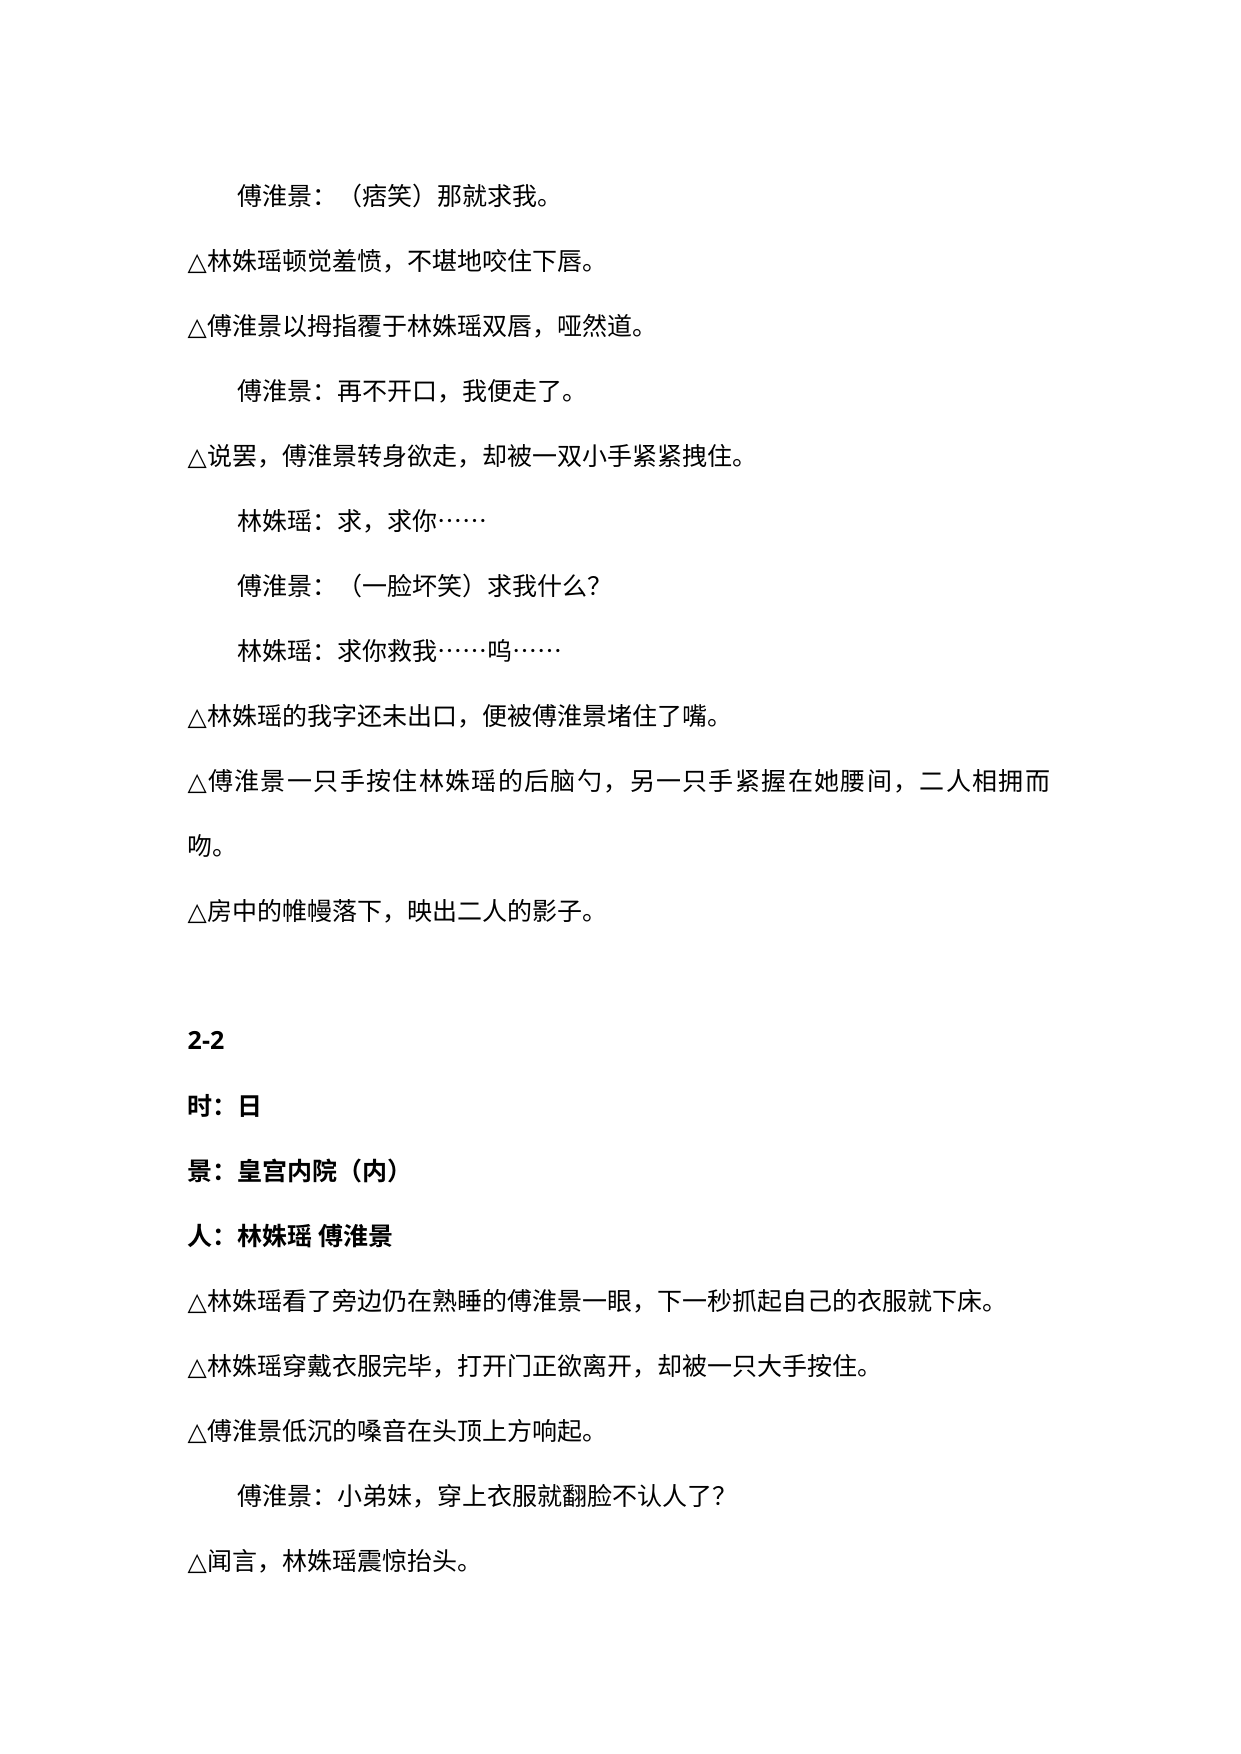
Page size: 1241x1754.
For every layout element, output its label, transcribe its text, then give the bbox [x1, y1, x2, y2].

text △林姝瑶看了旁边仍在熟睡的傅淮景一眼，下一秒抓起自己的衣服就下床。 [187, 1267, 1053, 1332]
text 景：皇宫内院（内） [187, 1137, 1053, 1202]
text 林姝瑶：求，求你…… [187, 487, 1053, 552]
text 时：日 [187, 1072, 1053, 1137]
text △傅淮景一只手按住林姝瑶的后脑勺，另一只手紧握在她腰间，二人相拥而吻。 [187, 747, 1053, 877]
text 傅淮景：（痞笑）那就求我。 [187, 162, 1053, 227]
text △说罢，傅淮景转身欲走，却被一双小手紧紧拽住。 [187, 422, 1053, 487]
text 人：林姝瑶 傅淮景 [187, 1202, 1053, 1267]
text △林姝瑶的我字还未出口，便被傅淮景堵住了嘴。 [187, 682, 1053, 747]
text △林姝瑶顿觉羞愤，不堪地咬住下唇。 [187, 227, 1053, 292]
text △傅淮景低沉的嗓音在头顶上方响起。 [187, 1397, 1053, 1462]
text 傅淮景：小弟妹，穿上衣服就翻脸不认人了？ [187, 1462, 1053, 1527]
text △闻言，林姝瑶震惊抬头。 [187, 1527, 1053, 1592]
text 2-2 [187, 1007, 1053, 1072]
text △傅淮景以拇指覆于林姝瑶双唇，哑然道。 [187, 292, 1053, 357]
text 林姝瑶：求你救我……呜…… [187, 617, 1053, 682]
text 傅淮景：（一脸坏笑）求我什么？ [187, 552, 1053, 617]
text 傅淮景：再不开口，我便走了。 [187, 357, 1053, 422]
text △房中的帷幔落下，映出二人的影子。 [187, 877, 1053, 942]
text △林姝瑶穿戴衣服完毕，打开门正欲离开，却被一只大手按住。 [187, 1332, 1053, 1397]
